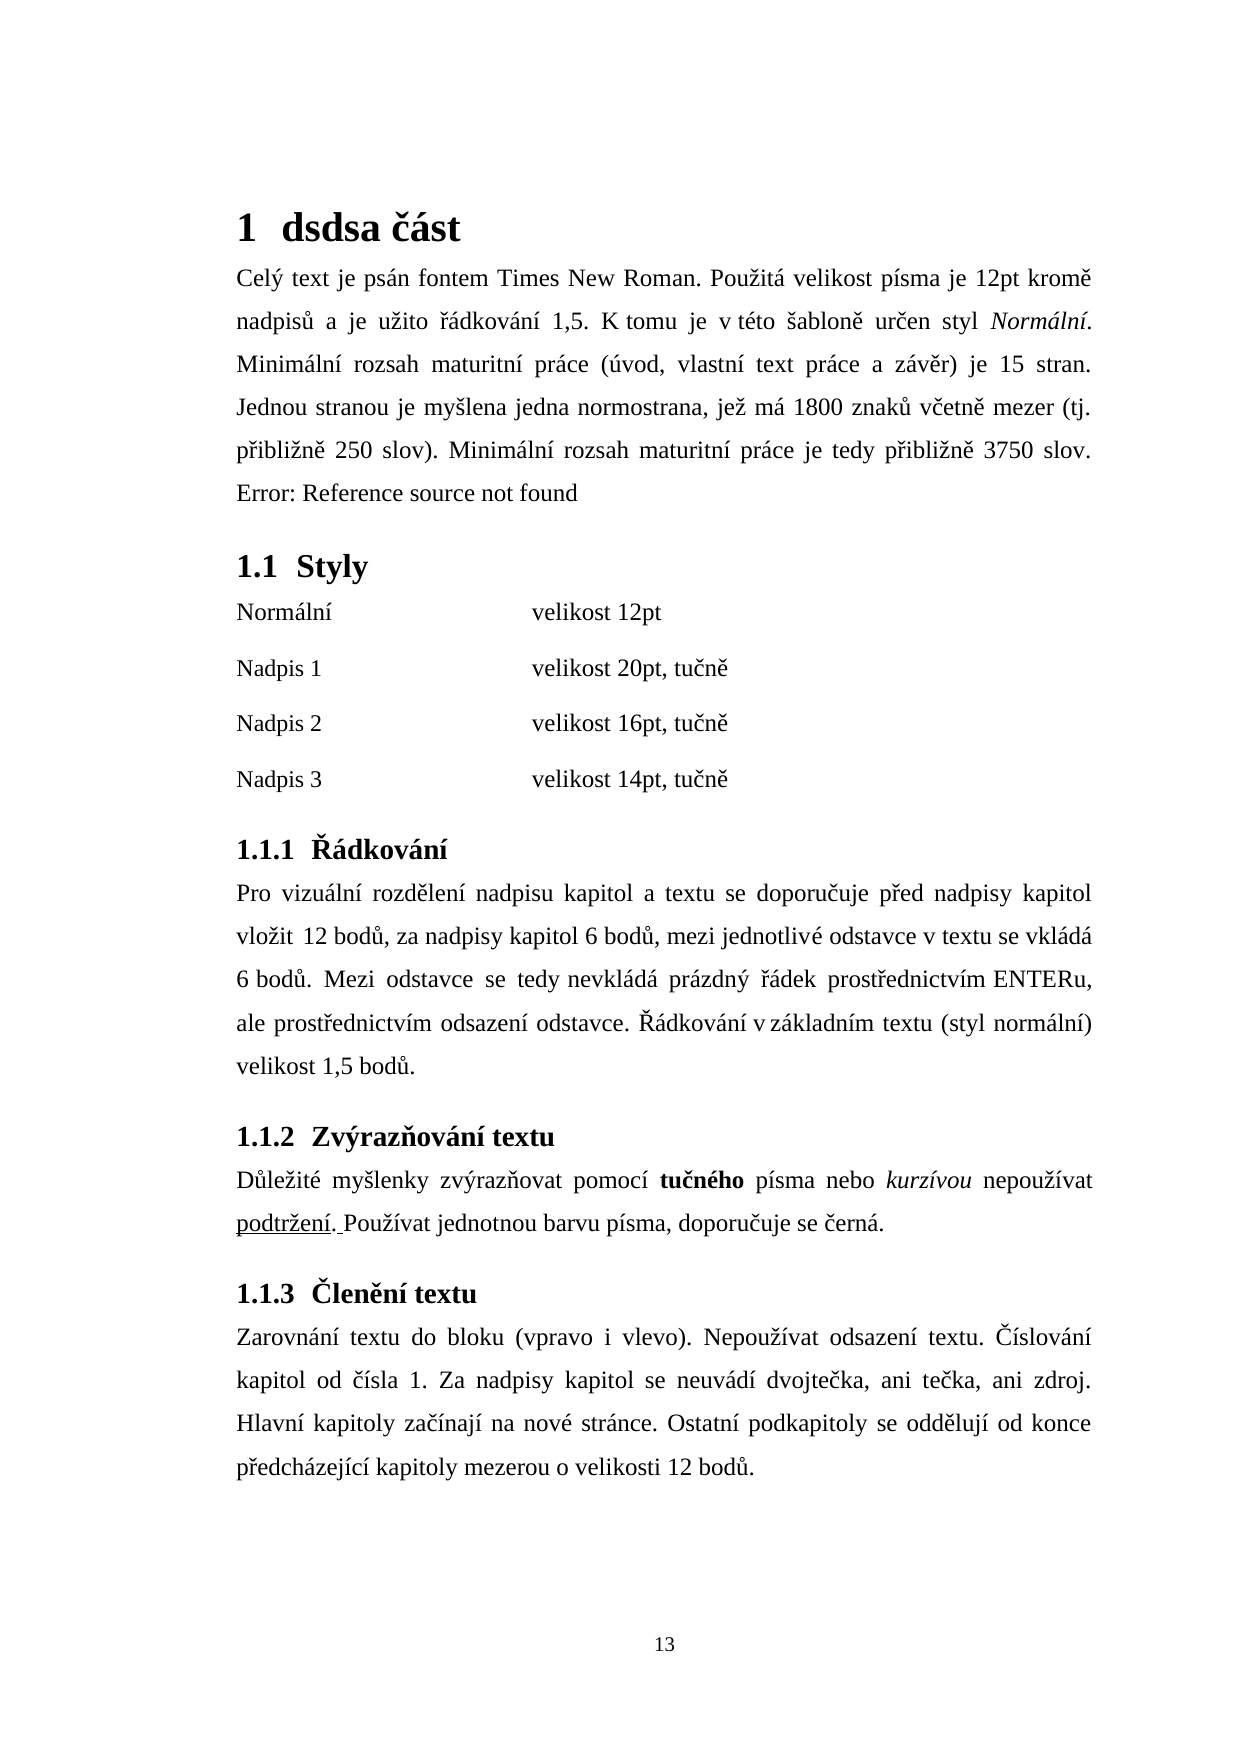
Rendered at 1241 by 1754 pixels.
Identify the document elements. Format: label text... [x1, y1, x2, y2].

text Zarovnání textu do bloku (vpravo i vlevo). Nepoužívat odsazení textu. Číslování kapitol od čísla 1. Za nadpisy kapitol se neuvádí dvojtečka, ani tečka, ani zdroj. Hlavní kapitoly začínají na nové stránce. Ostatní podkapitoly se oddělují od konce předcházející kapitoly mezerou o velikosti 12 bodů. [236, 1322, 1092, 1480]
subtitle dsdsa část [236, 202, 1092, 250]
text Nadpis 1 velikost 20pt, tučně [236, 653, 1092, 682]
subtitle Styly [236, 546, 1092, 585]
subtitle Zvýrazňování textu [236, 1119, 1092, 1152]
subtitle Členění textu [236, 1276, 1092, 1310]
text Nadpis 3 velikost 14pt, tučně [236, 764, 1092, 793]
text Důležité myšlenky zvýrazňovat pomocí tučného písma nebo kurzívou nepoužívat podtržení. Používat jednotnou barvu písma, doporučuje se černá. [236, 1165, 1092, 1237]
subtitle Řádkování [236, 832, 1092, 866]
text Normální velikost 12pt [236, 597, 1092, 626]
text Nadpis 2 velikost 16pt, tučně [236, 708, 1092, 737]
text Pro vizuální rozdělení nadpisu kapitol a textu se doporučuje před nadpisy kapitol vložit 12 bodů, za nadpisy kapitol 6 bodů, mezi jednotlivé odstavce v textu se vkládá 6 bodů. Mezi odstavce se tedy nevkládá prázdný řádek prostřednictvím ENTERu, ale prostřednictvím odsazení odstavce. Řádkování v základním textu (styl normální) velikost 1,5 bodů. [236, 878, 1092, 1079]
